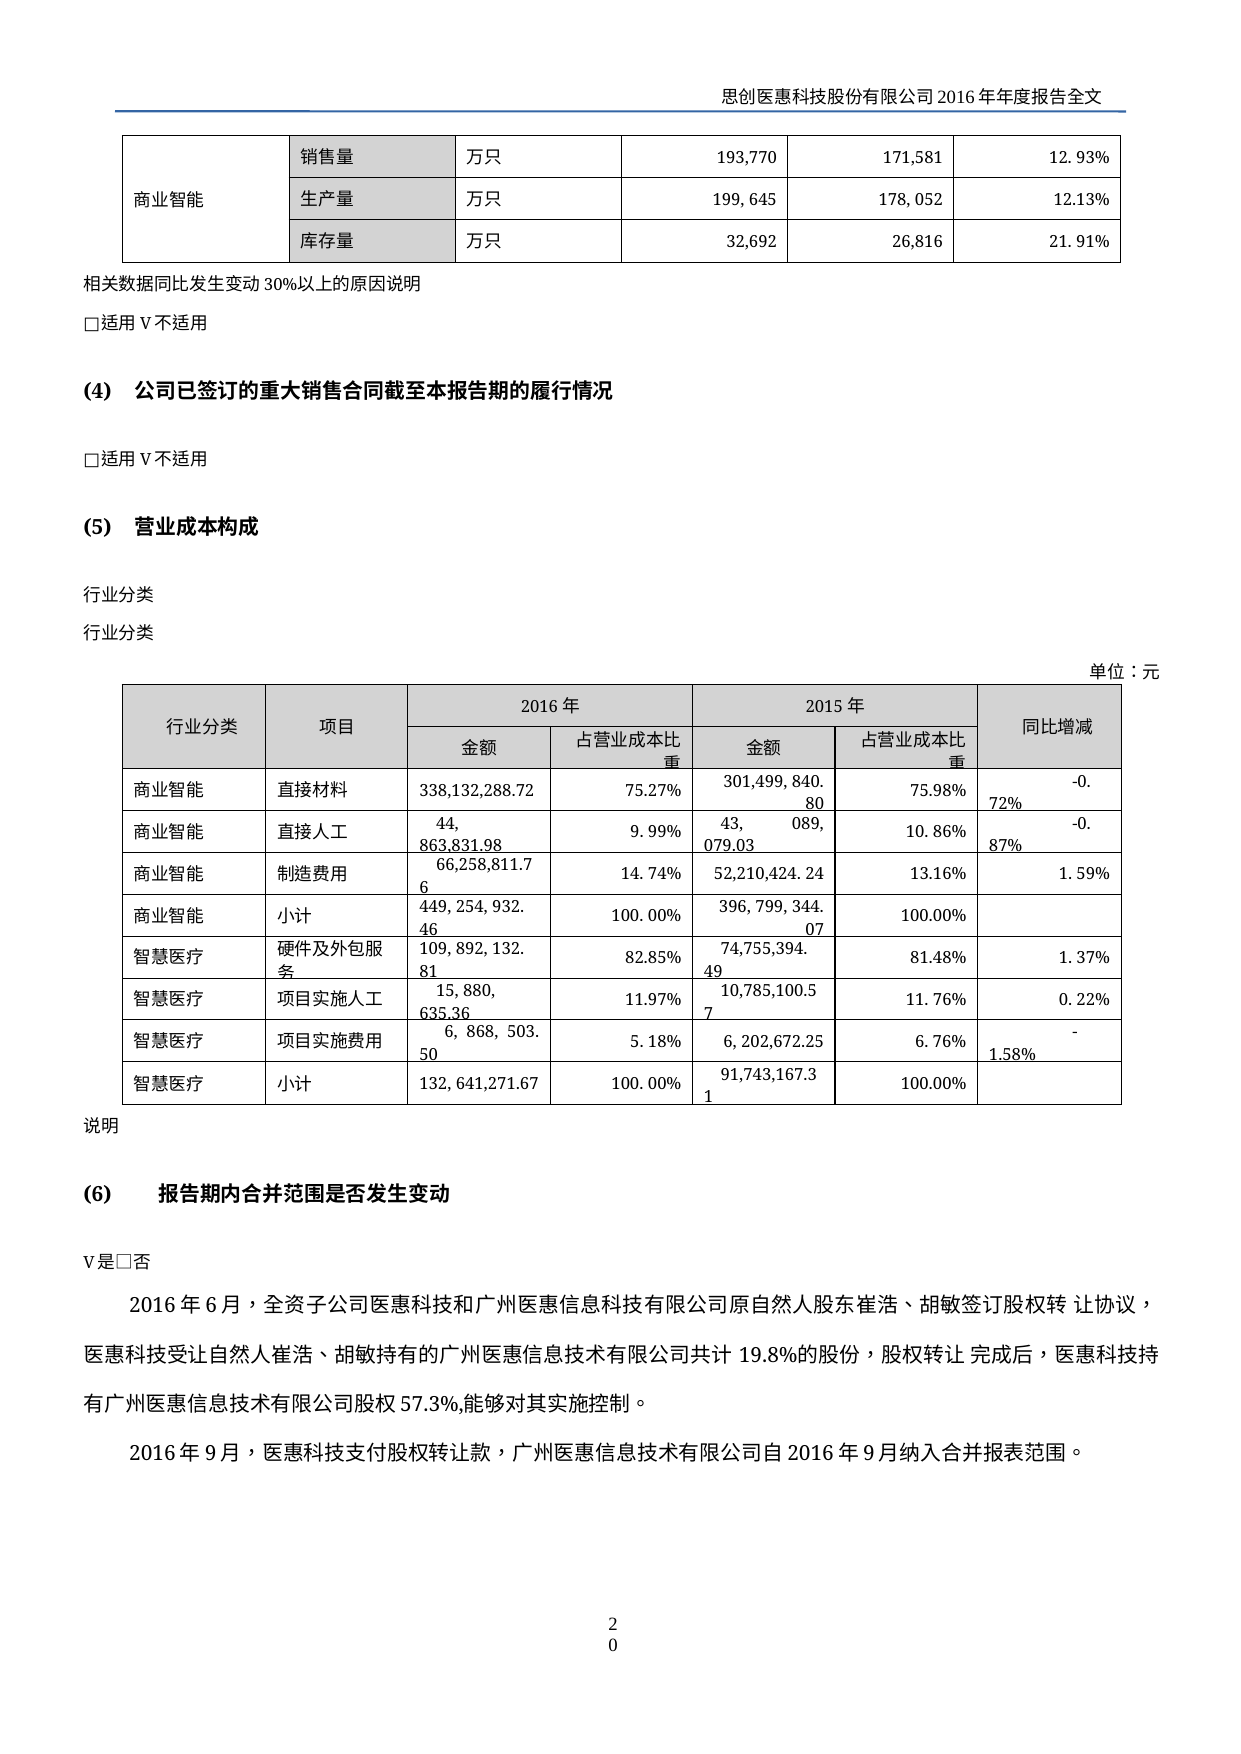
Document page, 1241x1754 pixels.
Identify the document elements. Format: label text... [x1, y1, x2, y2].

table_header 商业智能 [123, 136, 289, 262]
text 说明 [83, 1113, 1160, 1138]
table_cell 199, 645 [622, 178, 787, 219]
table_cell 100.00% [836, 895, 977, 936]
table_cell 100. 00% [551, 895, 692, 936]
table_cell 11.97% [551, 979, 692, 1019]
table_header 193,770 [622, 136, 787, 177]
table_header 万只 [456, 136, 621, 177]
table_cell 100. 00% [551, 1062, 692, 1104]
table_cell -1.58% [978, 1020, 1121, 1061]
table_cell 6. 76% [836, 1020, 977, 1061]
table_cell 万只 [456, 178, 621, 219]
table_cell 库存量 [290, 220, 455, 262]
text 行业分类 [83, 621, 1160, 645]
table_cell 15, 880, 635.36 [408, 979, 550, 1019]
table_cell 商业智能 [123, 895, 265, 936]
table_cell 小计 [266, 1062, 407, 1104]
table_cell 硬件及外包服务 [266, 937, 407, 978]
text □适用V不适用 [83, 446, 1160, 470]
list 公司已签订的重大销售合同截至本报告期的履行情况 [83, 376, 1160, 404]
table_cell 智慧医疗 [123, 1062, 265, 1104]
table_cell 商业智能 [123, 811, 265, 852]
table_cell 100.00% [836, 1062, 977, 1104]
table_cell 12.13% [954, 178, 1120, 219]
table_cell 26,816 [788, 220, 953, 262]
table_cell 21. 91% [954, 220, 1120, 262]
table_cell [978, 895, 1121, 936]
text 2016年6月，全资子公司医惠科技和广州医惠信息科技有限公司原自然人股东崔浩、胡敏签订股权转 让协议，医惠科技受让自然人崔浩、胡敏持有的广州医惠信息技术有限公司共计19.8%的股份，股权转让 完成后，医惠科技持有广州医惠信息技术有限公司股权57.3%,能够对其实施控制。 [83, 1273, 1160, 1421]
table_cell 132, 641,271.67 [408, 1062, 550, 1104]
table_header 销售量 [290, 136, 455, 177]
table_cell 338,132,288.72 [408, 769, 550, 810]
table_header 项目 [266, 685, 407, 768]
table_cell 商业智能 [123, 769, 265, 810]
table_cell 396, 799, 344. 07 [693, 895, 834, 936]
table_cell 82.85% [551, 937, 692, 978]
table_cell 301,499, 840. 80 [693, 769, 834, 810]
table_cell 1. 37% [978, 937, 1121, 978]
table_cell 6, 202,672.25 [693, 1020, 834, 1061]
text V是□否 [83, 1249, 1160, 1273]
table_header 2016 年 [408, 685, 692, 726]
table_header 12. 93% [954, 136, 1120, 177]
table_cell -0. 87% [978, 811, 1121, 852]
table_cell 91,743,167.31 [693, 1062, 834, 1104]
table_cell 449, 254, 932. 46 [408, 895, 550, 936]
table_cell 占营业成本比重 [551, 727, 692, 768]
table_cell 13.16% [836, 853, 977, 894]
table_cell 178, 052 [788, 178, 953, 219]
text 2016年9月，医惠科技支付股权转让款，广州医惠信息技术有限公司自2016年9月纳入合并报表范围。 [83, 1421, 1160, 1471]
text 相关数据同比发生变动30%以上的原因说明 [83, 271, 1160, 296]
table_cell 金额 [408, 727, 550, 768]
table_cell 智慧医疗 [123, 1020, 265, 1061]
table_cell -0. 72% [978, 769, 1121, 810]
table_cell 智慧医疗 [123, 937, 265, 978]
table_cell 109, 892, 132. 81 [408, 937, 550, 978]
table_cell 1. 59% [978, 853, 1121, 894]
table_cell 44, 863,831.98 [408, 811, 550, 852]
table_cell 商业智能 [123, 853, 265, 894]
text 行业分类 [83, 582, 1160, 606]
table_header 同比增减 [978, 685, 1121, 768]
table_cell 6, 868, 503. 50 [408, 1020, 550, 1061]
table_cell 0. 22% [978, 979, 1121, 1019]
table_cell 项目实施费用 [266, 1020, 407, 1061]
table_cell 75.27% [551, 769, 692, 810]
table_cell 项目实施人工 [266, 979, 407, 1019]
table_cell 直接材料 [266, 769, 407, 810]
list 营业成本构成 [83, 512, 1160, 540]
table_cell 75.98% [836, 769, 977, 810]
table_cell 14. 74% [551, 853, 692, 894]
table_cell 11. 76% [836, 979, 977, 1019]
table_header 171,581 [788, 136, 953, 177]
text □适用V不适用 [83, 310, 1160, 334]
table_cell 81.48% [836, 937, 977, 978]
text 单位：元 [83, 659, 1160, 684]
table_cell 5. 18% [551, 1020, 692, 1061]
table_cell 10. 86% [836, 811, 977, 852]
table_cell 小计 [266, 895, 407, 936]
table_cell 金额 [693, 727, 834, 768]
table_cell 9. 99% [551, 811, 692, 852]
table_cell 制造费用 [266, 853, 407, 894]
table_cell 智慧医疗 [123, 979, 265, 1019]
table_cell 直接人工 [266, 811, 407, 852]
table_cell 43, 089, 079.03 [693, 811, 834, 852]
table_cell 占营业成本比重 [836, 727, 977, 768]
table_cell 32,692 [622, 220, 787, 262]
table_cell 生产量 [290, 178, 455, 219]
table_cell [978, 1062, 1121, 1104]
list 报告期内合并范围是否发生变动 [83, 1179, 1160, 1208]
table_cell 10,785,100.57 [693, 979, 834, 1019]
table_cell 52,210,424. 24 [693, 853, 834, 894]
table_header 2015 年 [693, 685, 977, 726]
table_header 行业分类 [123, 685, 265, 768]
table_cell 74,755,394. 49 [693, 937, 834, 978]
table_cell 66,258,811.76 [408, 853, 550, 894]
table_cell 万只 [456, 220, 621, 262]
